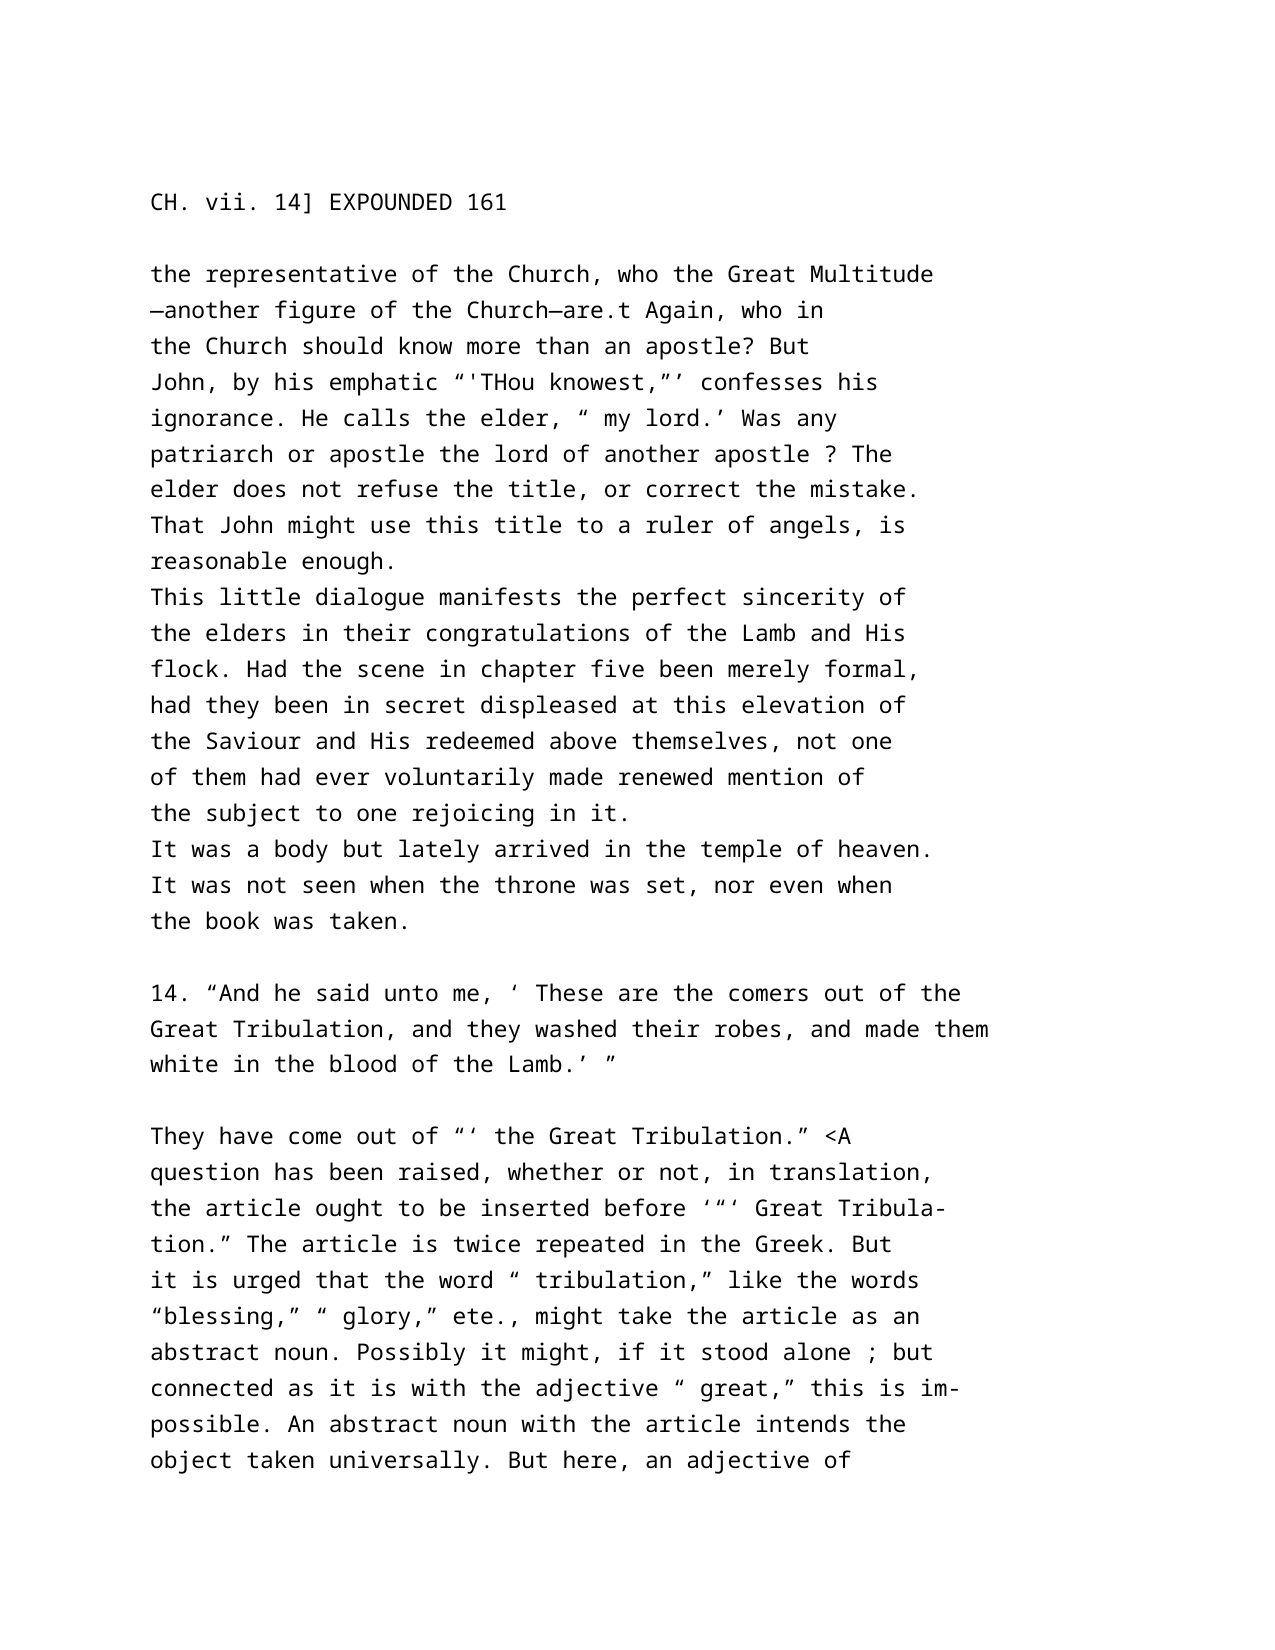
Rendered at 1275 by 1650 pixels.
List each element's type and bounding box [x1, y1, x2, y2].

text [150, 150, 1125, 1475]
